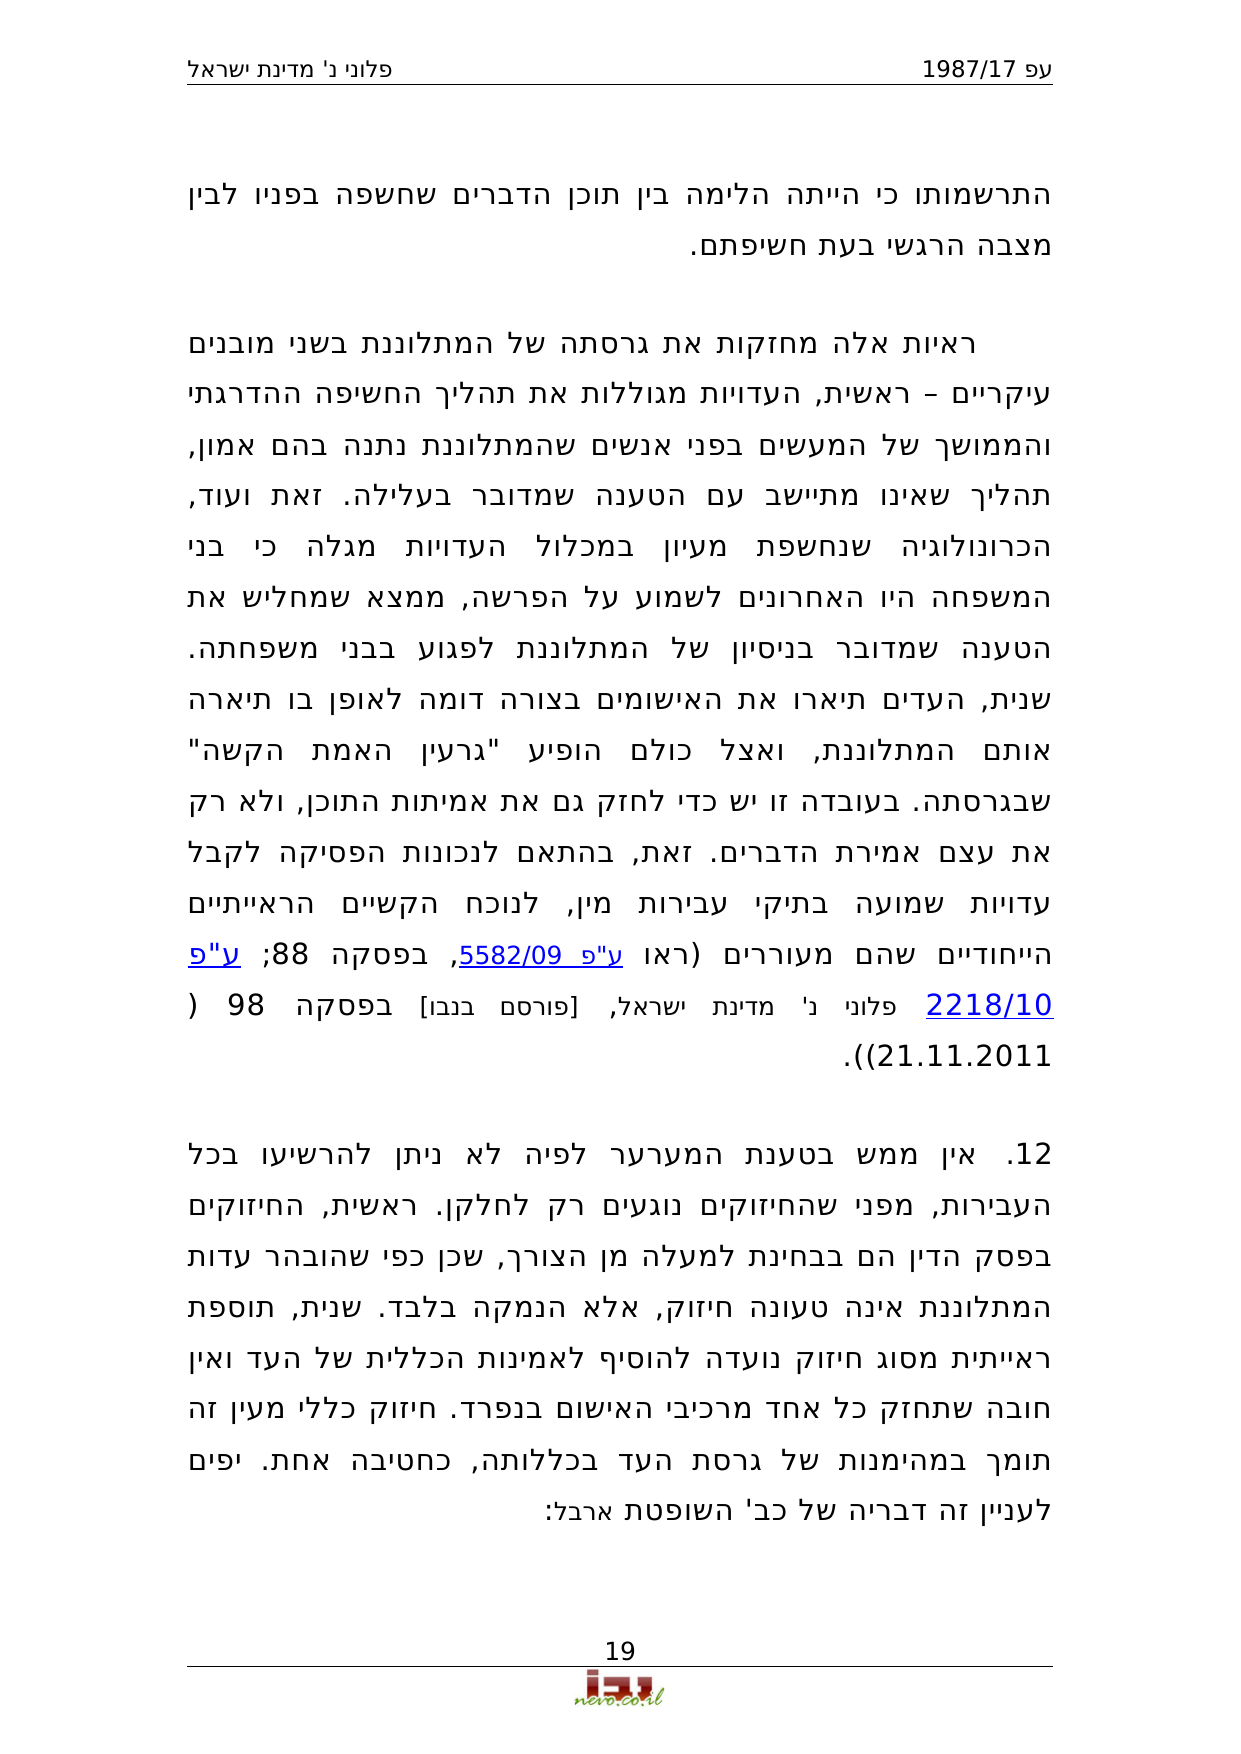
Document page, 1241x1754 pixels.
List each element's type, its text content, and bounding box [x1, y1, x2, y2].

text ראיות אלה מחזקות את גרסתה של המתלוננת בשני מובנים עיקריים – ראשית, העדויות מגוללות את תהליך החשיפה ההדרגתי והממושך של המעשים בפני אנשים שהמתלוננת נתנה בהם אמון, תהליך שאינו מתיישב עם הטענה שמדובר בעלילה. זאת ועוד, הכרונולוגיה שנחשפת מעיון במכלול העדויות מגלה כי בני המשפחה היו האחרונים לשמוע על הפרשה, ממצא שמחליש את הטענה שמדובר בניסיון של המתלוננת לפגוע בבני משפחתה. שנית, העדים תיארו את האישומים בצורה דומה לאופן בו תיארה אותם המתלוננת, ואצל כולם הופיע "גרעין האמת הקשה" שבגרסתה. בעובדה זו יש כדי לחזק גם את אמיתות התוכן, ולא רק את עצם אמירת הדברים. זאת, בהתאם לנכונות הפסיקה לקבל עדויות שמועה בתיקי עבירות מין, לנוכח הקשיים הראייתיים הייחודיים שהם מעוררים (ראו ע"פ 5582/09, בפסקה 88; ע"פ 2218/10 פלוני נ' מדינת ישראל, [פורסם בנבו] בפסקה 98 (21.11.2011)). [187, 326, 1053, 1073]
text 12. אין ממש בטענת המערער לפיה לא ניתן להרשיעו בכל העבירות, מפני שהחיזוקים נוגעים רק לחלקן. ראשית, החיזוקים בפסק הדין הם בבחינת למעלה מן הצורך, שכן כפי שהובהר עדות המתלוננת אינה טעונה חיזוק, אלא הנמקה בלבד. שנית, תוספת ראייתית מסוג חיזוק נועדה להוסיף לאמינות הכללית של העד ואין חובה שתחזק כל אחד מרכיבי האישום בנפרד. חיזוק כללי מעין זה תומך במהימנות של גרסת העד בכללותה, כחטיבה אחת. יפים לעניין זה דבריה של כב' השופטת ארבל: [187, 1137, 1053, 1528]
picture [574, 1669, 666, 1707]
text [187, 177, 1053, 262]
